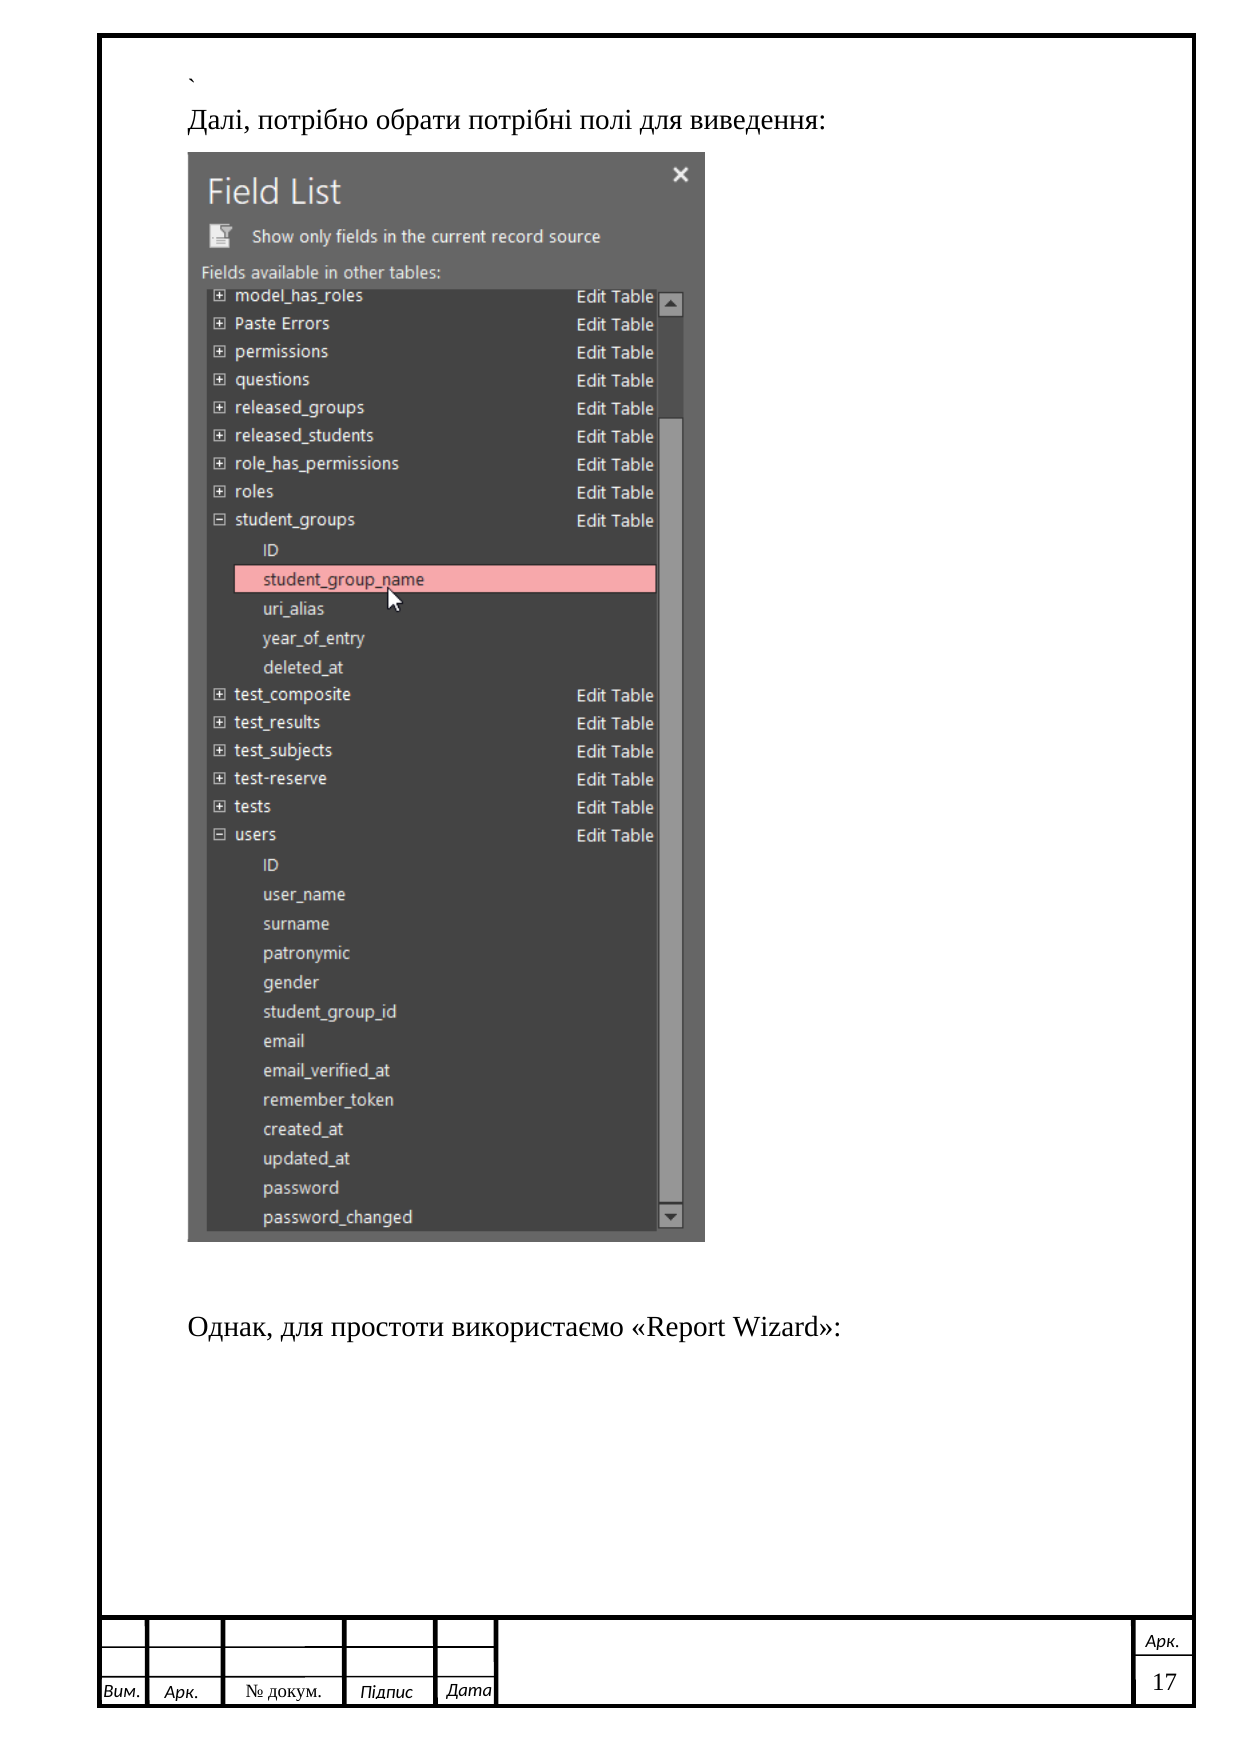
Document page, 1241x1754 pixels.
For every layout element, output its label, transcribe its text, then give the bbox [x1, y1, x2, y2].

picture [187, 152, 705, 1242]
text Однак, для простоти використаємо «Report Wizard»: [187, 1309, 1162, 1343]
text Далі, потрібно обрати потрібні полі для виведення: [187, 102, 1162, 136]
